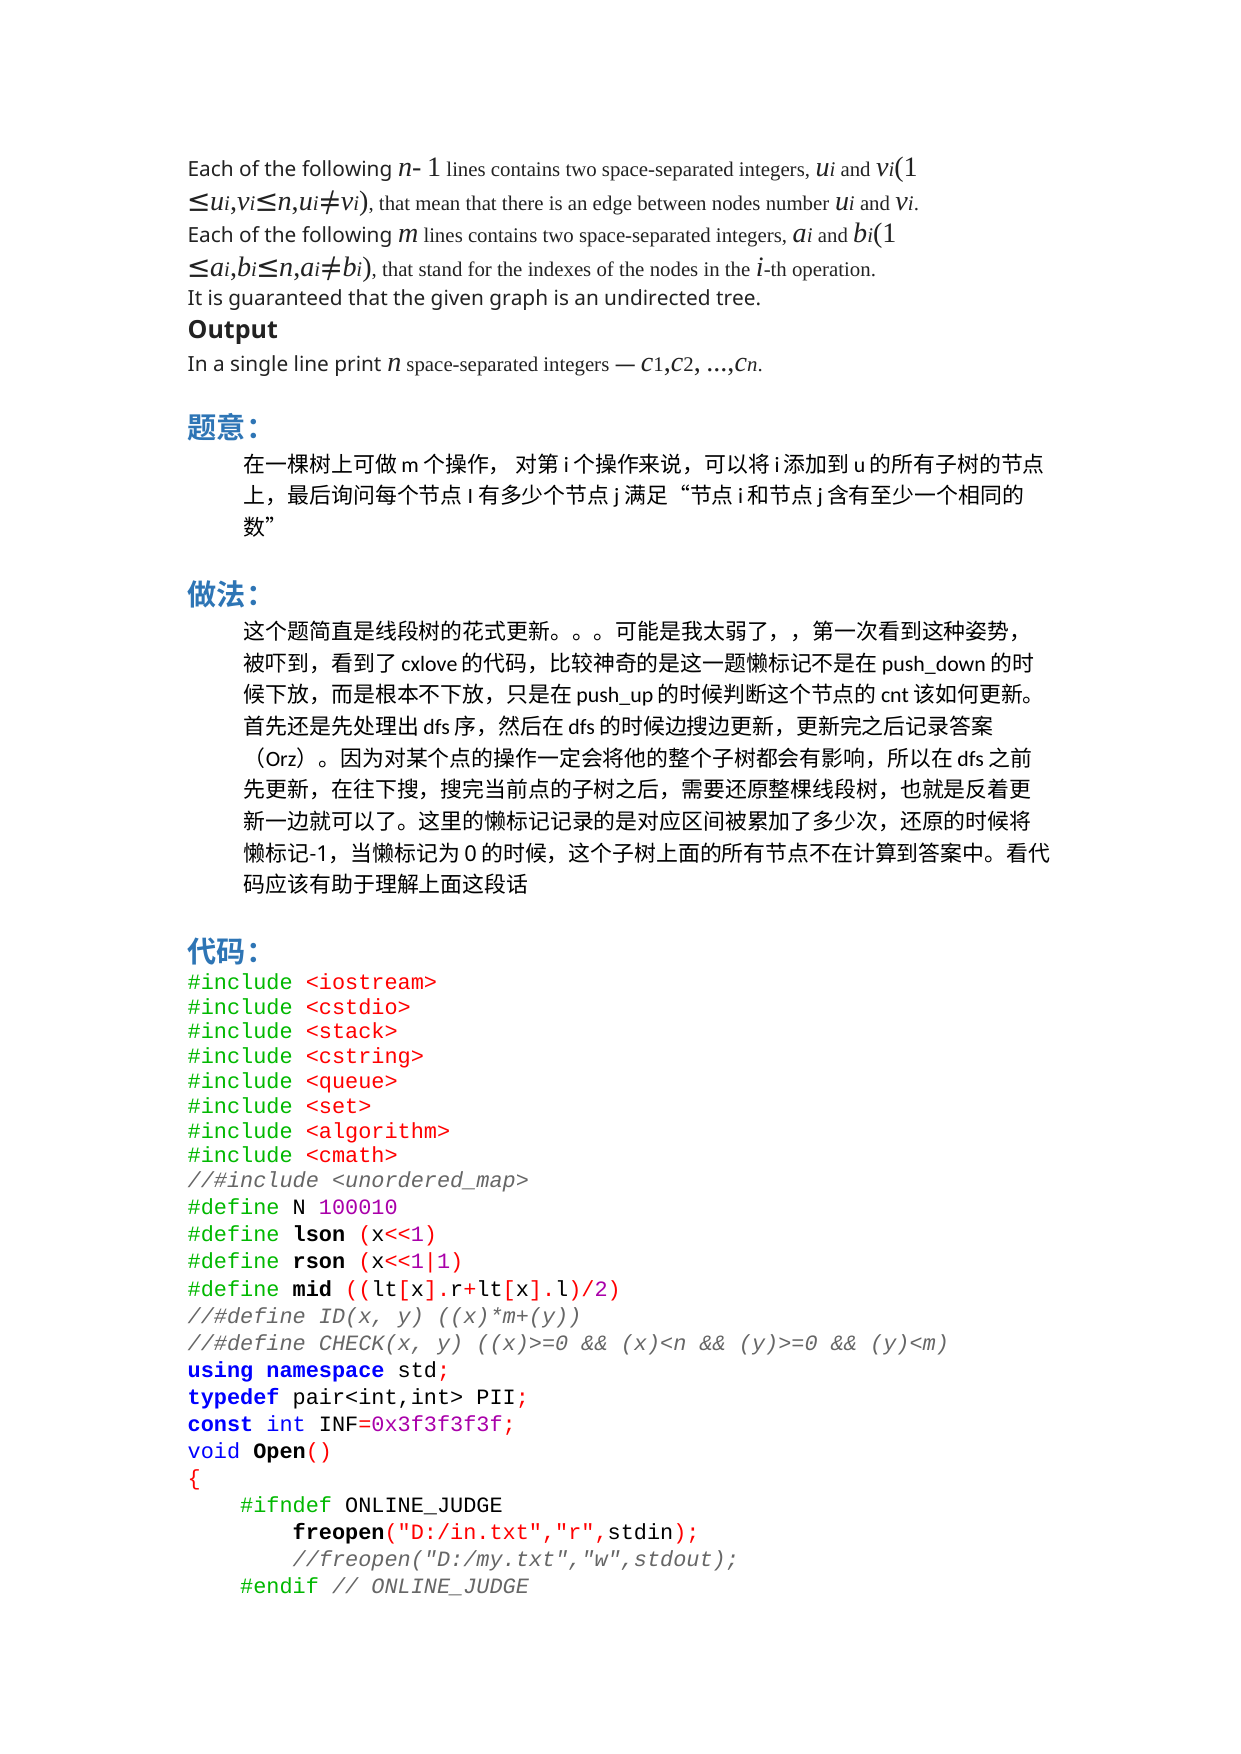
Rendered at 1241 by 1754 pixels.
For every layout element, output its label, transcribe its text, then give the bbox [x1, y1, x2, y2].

text It is guaranteed that the given graph is an undirected tree. [187, 283, 1053, 311]
text 这个题简直是线段树的花式更新。。。可能是我太弱了，，第一次看到这种姿势，被吓到，看到了cxlove的代码，比较神奇的是这一题懒标记不是在push_down的时候下放，而是根本不下放，只是在push_up的时候判断这个节点的cnt该如何更新。 [244, 614, 1053, 709]
text 在一棵树上可做m个操作， 对第i个操作来说，可以将i添加到u的所有子树的节点上，最后询问每个节点 I 有多少个节点 j 满足“节点i和节点j含有至少一个相同的数” [244, 447, 1053, 542]
text In a single line print n space-separated integers — c1,c2, ...,cn. [187, 345, 1053, 378]
text 做法： [187, 572, 1053, 614]
text Output [187, 311, 1053, 345]
text #include <iostream> #include <cstdio> #include <stack> #include <cstring> #include <queue> #include <set> #include <algorithm> #include <cmath> //#include <unordered_map> [187, 971, 1053, 1194]
text Each of the following m lines contains two space-separated integers, ai and bi(1 ≤ai,bi≤n,ai≠bi), that stand for the indexes of the nodes in the i-th operation. [187, 216, 1053, 283]
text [187, 1194, 1053, 1601]
text Each of the following n- 1 lines contains two space-separated integers, ui and vi(1 ≤ui,vi≤n,ui≠vi), that mean that there is an edge between nodes number ui and vi. [187, 150, 1053, 216]
text 首先还是先处理出dfs序，然后在dfs的时候边搜边更新，更新完之后记录答案（Orz）。因为对某个点的操作一定会将他的整个子树都会有影响，所以在dfs之前先更新，在往下搜，搜完当前点的子树之后，需要还原整棵线段树，也就是反着更新一边就可以了。这里的懒标记记录的是对应区间被累加了多少次，还原的时候将懒标记-1，当懒标记为0的时候，这个子树上面的所有节点不在计算到答案中。看代码应该有助于理解上面这段话 [244, 709, 1053, 899]
text 代码： [187, 929, 1053, 971]
text 题意： [187, 404, 1053, 447]
